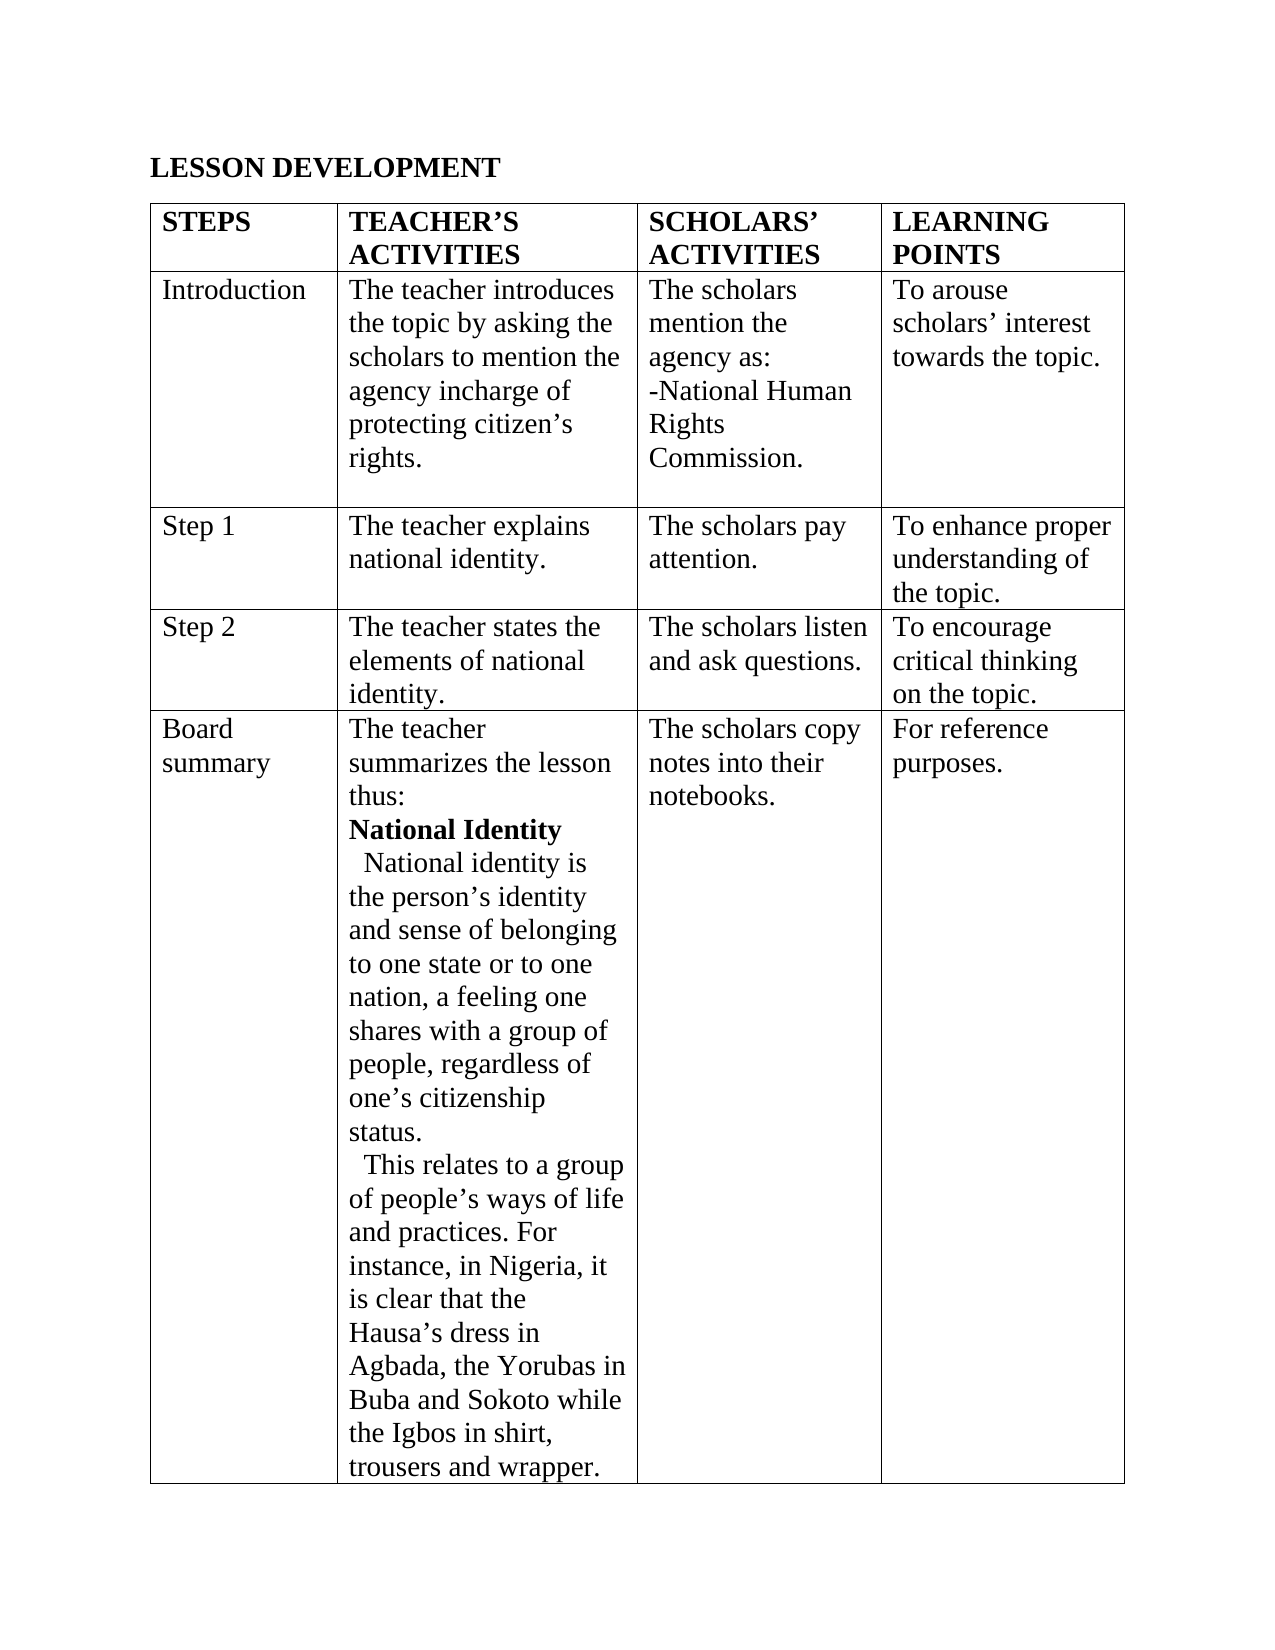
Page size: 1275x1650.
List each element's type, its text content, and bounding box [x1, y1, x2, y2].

table_cell Board summary [151, 711, 337, 1483]
table_cell The scholars listen and ask questions. [638, 610, 881, 710]
table_header LEARNING POINTS [882, 204, 1124, 271]
table_cell Introduction [151, 272, 337, 507]
table_cell Step 1 [151, 508, 337, 608]
table_cell To enhance proper understanding of the topic. [882, 508, 1124, 608]
table_cell The teacher states the elements of national identity. [338, 610, 637, 710]
table_header TEACHER’S ACTIVITIES [338, 204, 637, 271]
table_cell The scholars mention the agency as: -National Human Rights Commission. [638, 272, 881, 507]
table_cell The teacher explains national identity. [338, 508, 637, 608]
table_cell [338, 711, 637, 1483]
table_cell The scholars pay attention. [638, 508, 881, 608]
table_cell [882, 711, 1124, 1483]
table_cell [638, 711, 881, 1483]
table_cell To arouse scholars’ interest towards the topic. [882, 272, 1124, 507]
text LESSON DEVELOPMENT [150, 150, 1125, 183]
table_cell To encourage critical thinking on the topic. [882, 610, 1124, 710]
table_cell The teacher introduces the topic by asking the scholars to mention the agency incharge of protecting citizen’s rights. [338, 272, 637, 507]
table_header SCHOLARS’ ACTIVITIES [638, 204, 881, 271]
table_cell Step 2 [151, 610, 337, 710]
table_header STEPS [151, 204, 337, 271]
